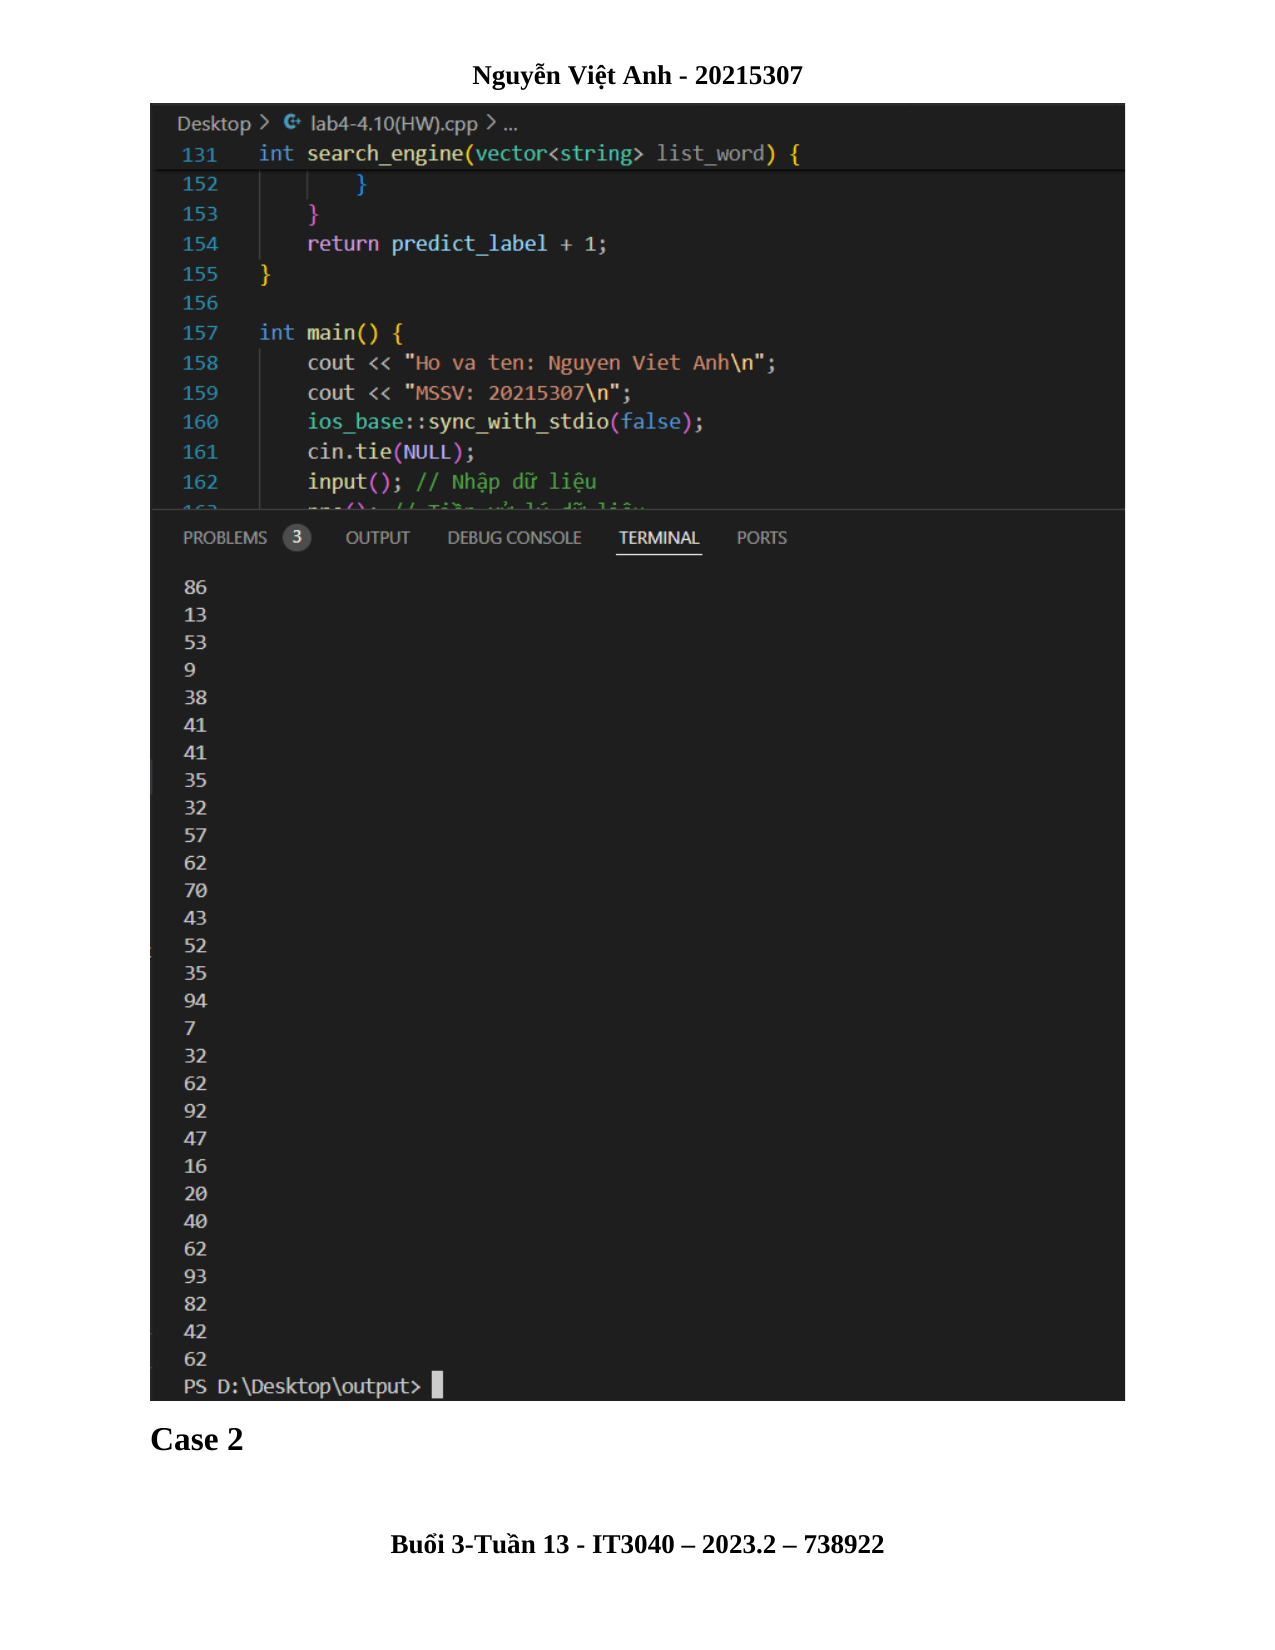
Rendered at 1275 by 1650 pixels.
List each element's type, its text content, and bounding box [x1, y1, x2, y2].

picture [150, 103, 1125, 1401]
text Case 2 [150, 1419, 1125, 1457]
